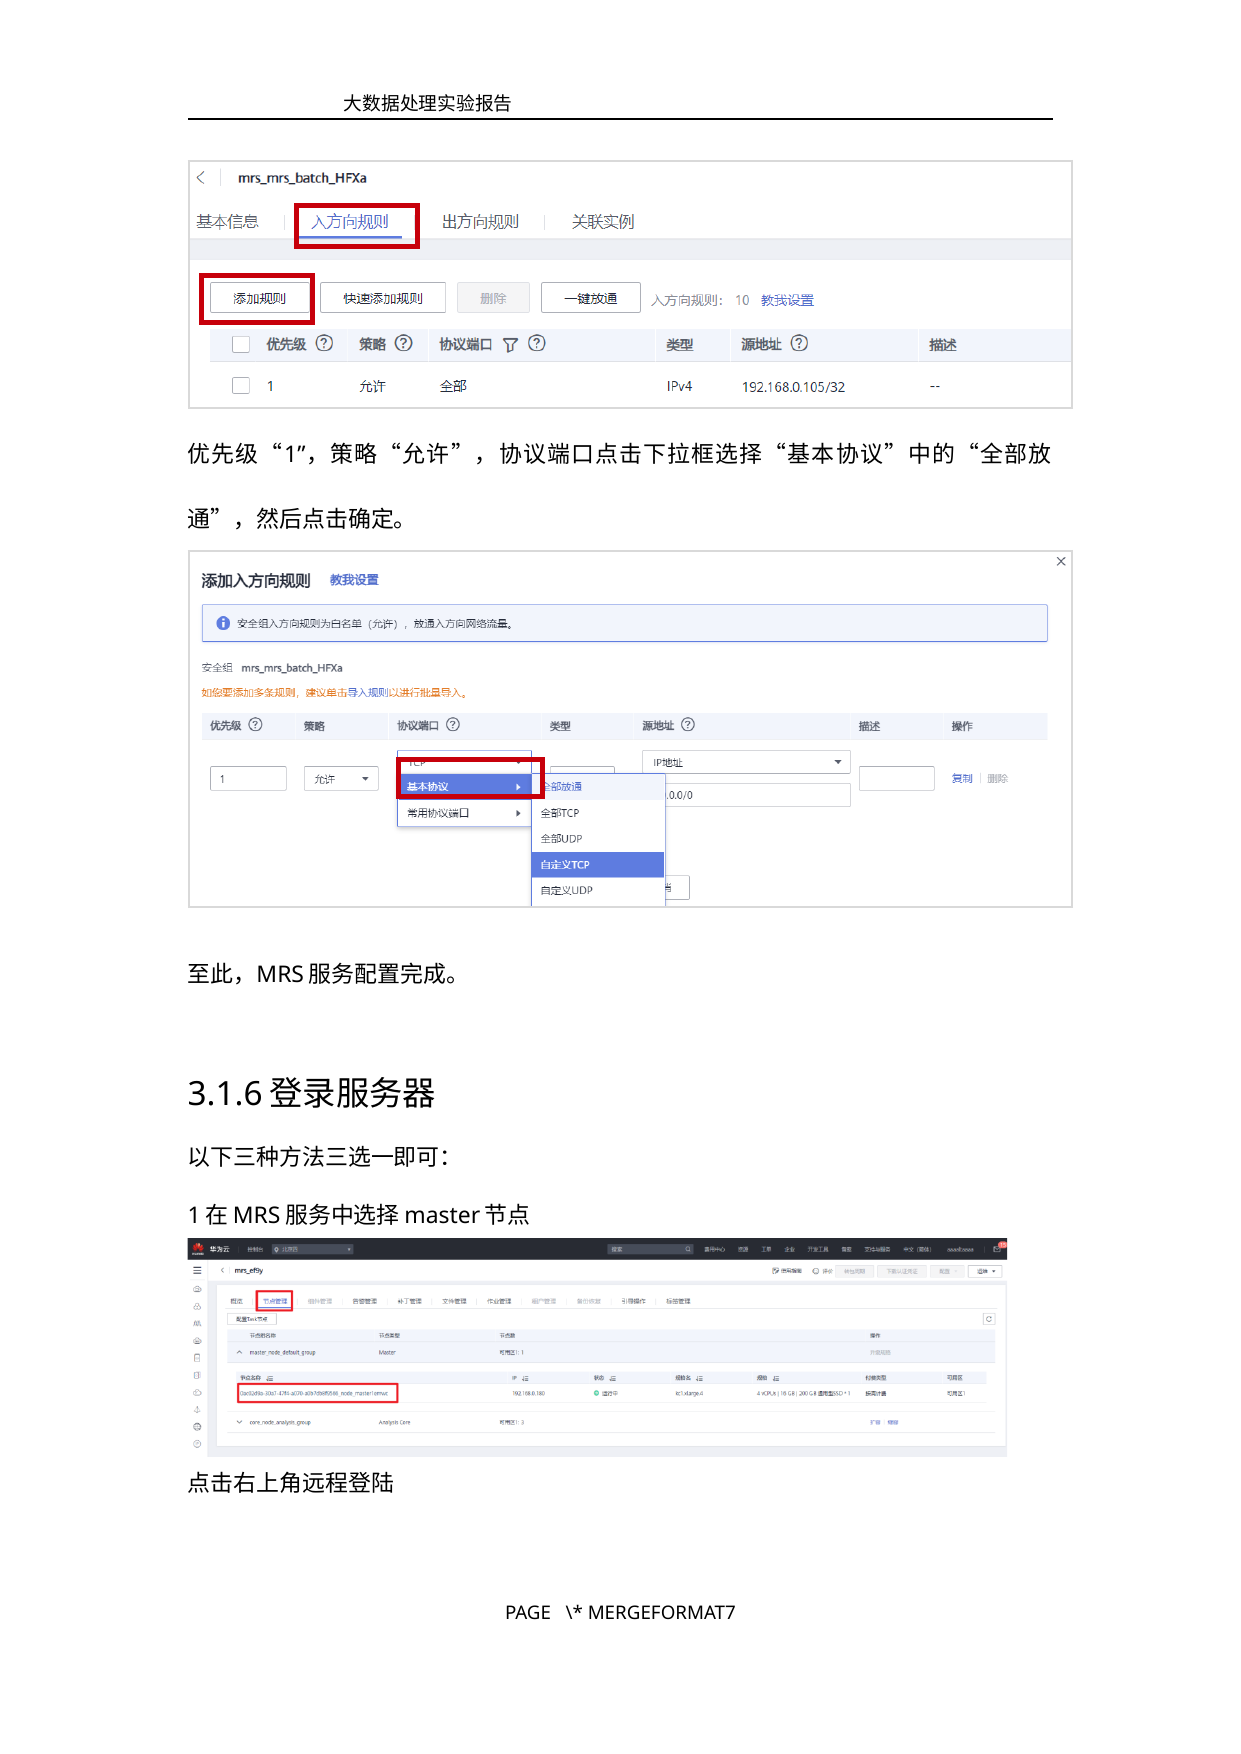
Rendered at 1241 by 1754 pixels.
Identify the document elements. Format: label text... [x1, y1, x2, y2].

list 点击右上角远程登陆 [187, 1465, 1053, 1498]
picture [190, 162, 1071, 407]
text 优先级“1”，策略“允许”，协议端口点击下拉框选择“基本协议”中的“全部放通”，然后点击确定。 [187, 420, 1053, 550]
subtitle 3.1.6登录服务器 [187, 1058, 1053, 1123]
text 以下三种方法三选一即可： [187, 1123, 1053, 1188]
picture [187, 1238, 1008, 1457]
picture [190, 552, 1071, 906]
list 1在MRS服务中选择master节点 [187, 1196, 1053, 1230]
text 至此，MRS服务配置完成。 [187, 940, 1053, 1005]
